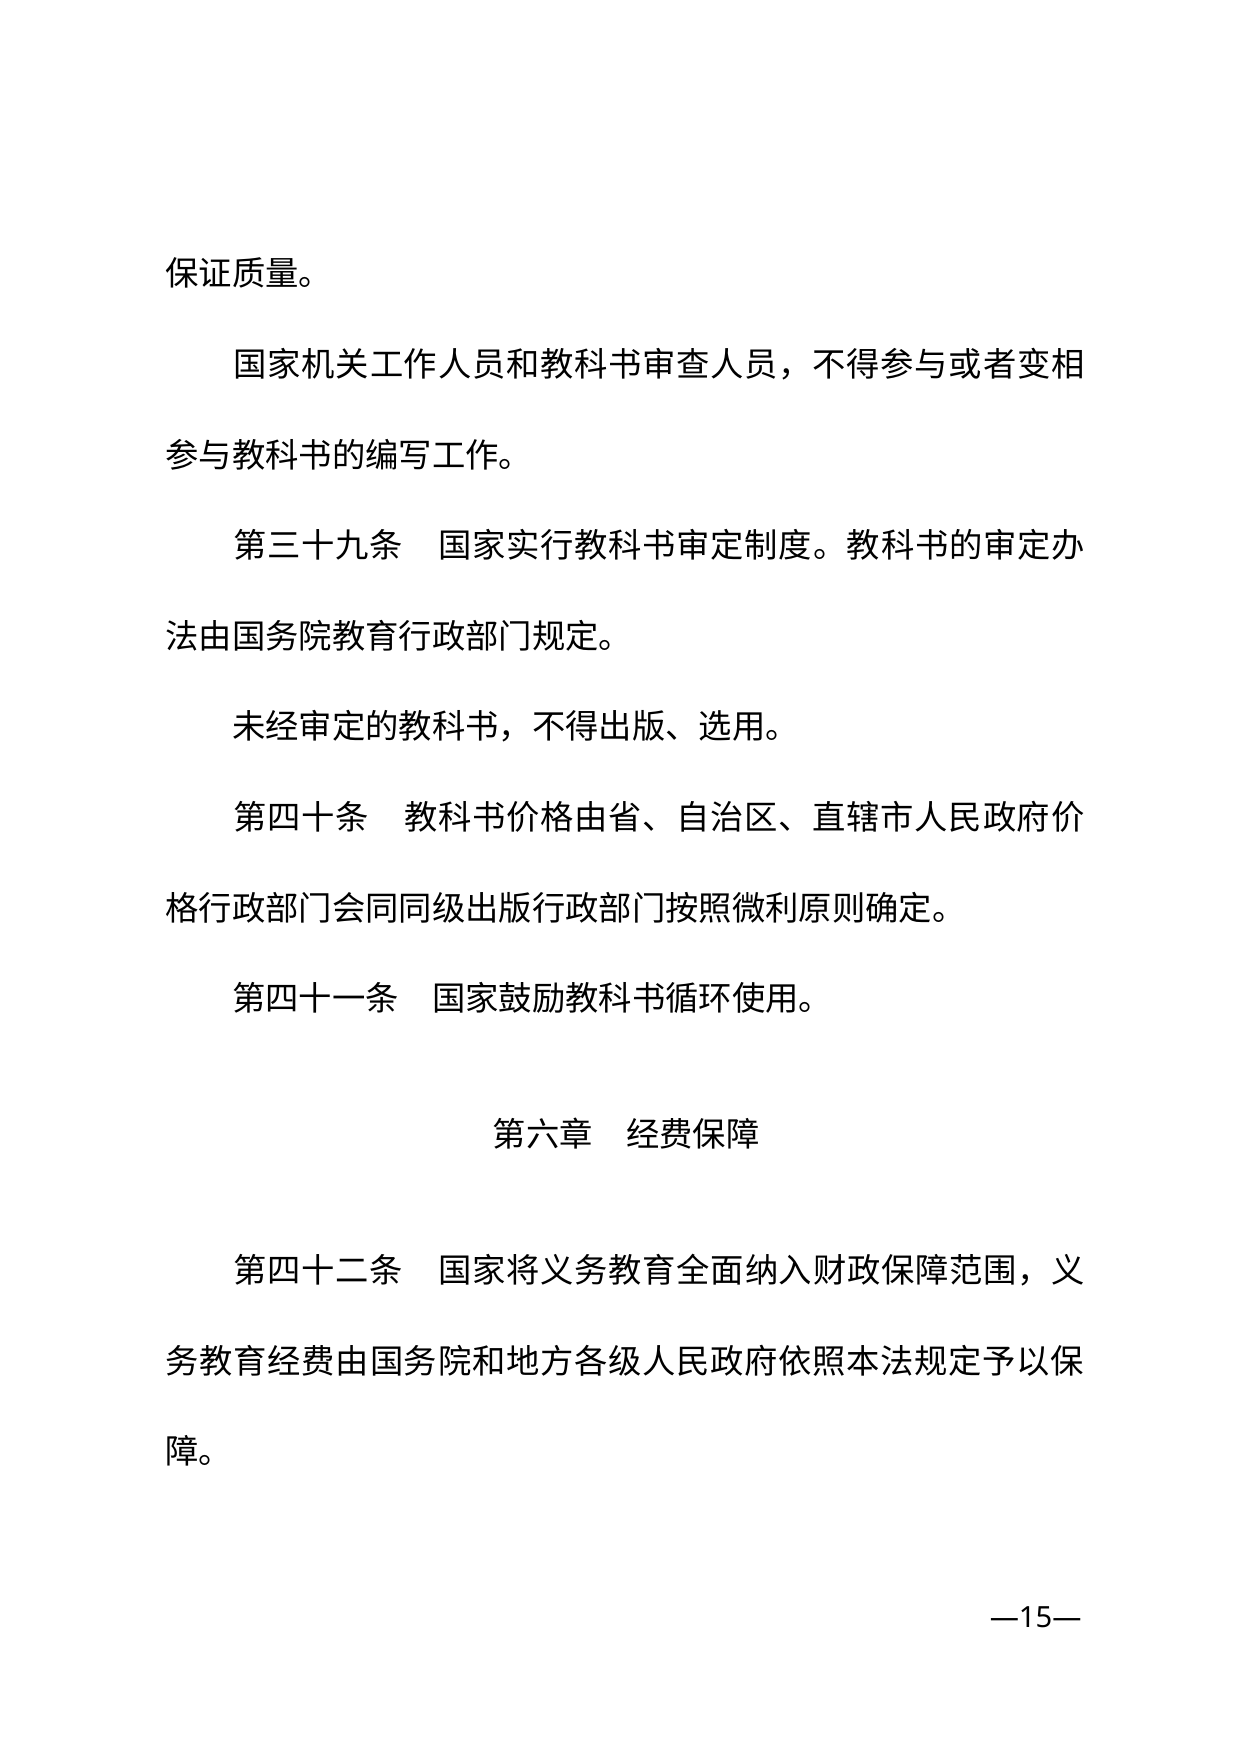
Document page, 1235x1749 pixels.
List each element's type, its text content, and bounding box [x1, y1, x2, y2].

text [165, 226, 1087, 317]
text 未经审定的教科书，不得出版、选用。 [165, 679, 1087, 770]
text 第六章 经费保障 [165, 1087, 1087, 1177]
text 第四十二条 国家将义务教育全面纳入财政保障范围，义务教育经费由国务院和地方各级人民政府依照本法规定予以保障。 [165, 1223, 1087, 1495]
text 第三十九条 国家实行教科书审定制度。教科书的审定办法由国务院教育行政部门规定。 [165, 498, 1087, 679]
text 第四十条 教科书价格由省、自治区、直辖市人民政府价格行政部门会同同级出版行政部门按照微利原则确定。 [165, 770, 1087, 951]
text 国家机关工作人员和教科书审查人员，不得参与或者变相参与教科书的编写工作。 [165, 317, 1087, 498]
text 第四十一条 国家鼓励教科书循环使用。 [165, 951, 1087, 1042]
